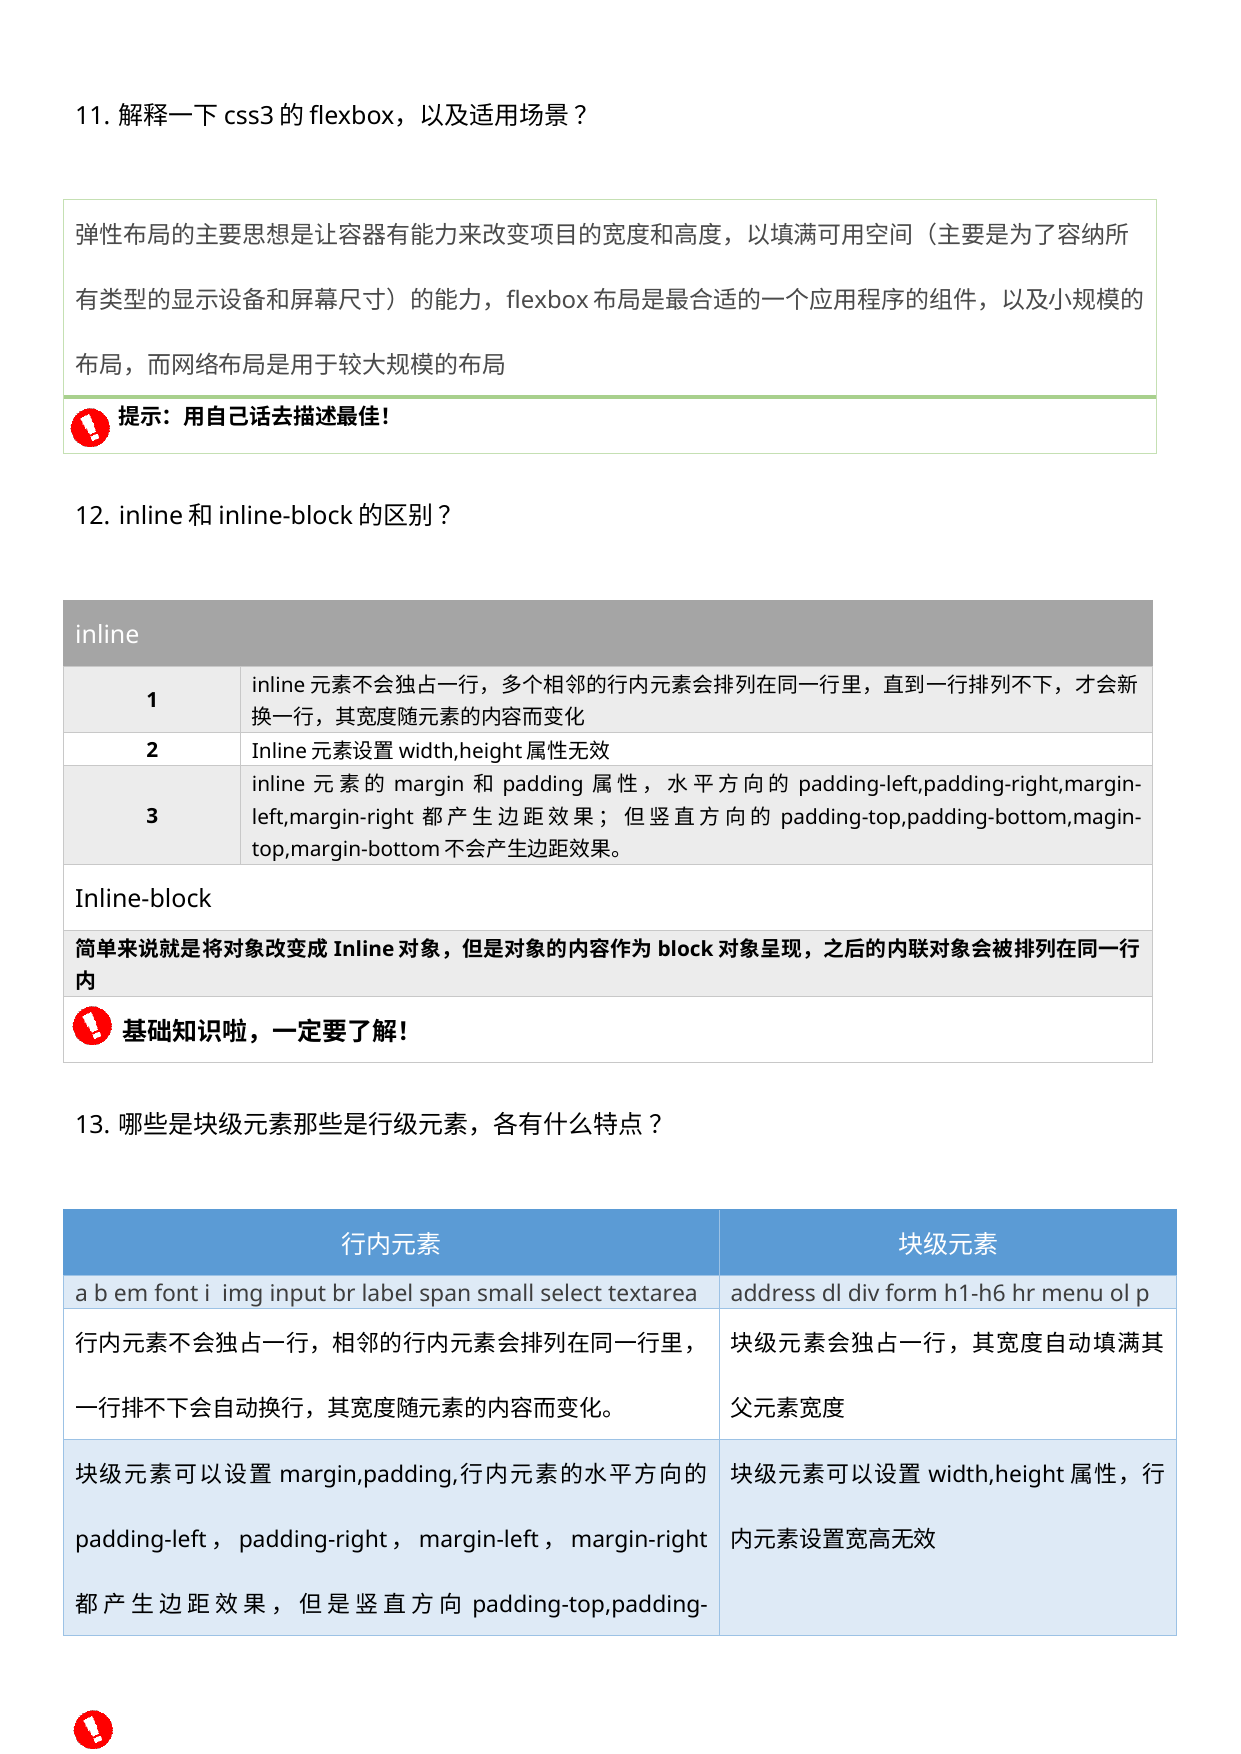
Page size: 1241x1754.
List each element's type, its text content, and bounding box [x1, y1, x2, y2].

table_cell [720, 1440, 1176, 1635]
table_cell address dl div form h1-h6 hr menu ol p [720, 1276, 1176, 1308]
table_cell a b em font i img input br label span small select textarea [64, 1276, 719, 1308]
picture [65, 402, 115, 453]
table_cell Inline元素设置width,height属性无效 [241, 733, 1152, 765]
picture [68, 1704, 118, 1754]
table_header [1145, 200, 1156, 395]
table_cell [64, 1440, 719, 1635]
subtitle inline和inline-block的区别 ？ [75, 481, 1165, 546]
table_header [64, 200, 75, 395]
table_cell 1 [64, 667, 240, 732]
table_cell 3 [64, 766, 240, 864]
table_cell 2 [64, 733, 240, 765]
table_cell Inline-block [64, 865, 1152, 930]
picture [67, 1000, 117, 1051]
table_header 块级元素 [720, 1210, 1176, 1275]
table_header inline [64, 601, 1152, 666]
subtitle 解释一下css3的flexbox，以及适用场景 ？ [75, 81, 1165, 146]
table_header 行内元素 [64, 1210, 719, 1275]
table_cell inline元素不会独占一行，多个相邻的行内元素会排列在同一行里，直到一行排列不下，才会新换一行，其宽度随元素的内容而变化 [241, 667, 1152, 732]
table_cell inline元素的margin和padding属性，水平方向的padding-left,padding-right,margin-left,margin-right都产生边距效果；但竖直方向的padding-top,padding-bottom,magin-top,margin-bottom不会产生边距效果。 [241, 766, 1152, 864]
table_cell 行内元素不会独占一行，相邻的行内元素会排列在同一行里，一行排不下会自动换行，其宽度随元素的内容而变化。 [64, 1309, 719, 1439]
table_cell 提示：用自己话去描述最佳！ [64, 399, 1156, 453]
table_cell 简单来说就是将对象改变成Inline对象，但是对象的内容作为block对象呈现，之后的内联对象会被排列在同一行内 [64, 931, 1152, 996]
subtitle 哪些是块级元素那些是行级元素，各有什么特点 ？ [75, 1090, 1165, 1155]
table_cell 块级元素会独占一行，其宽度自动填满其父元素宽度 [720, 1309, 1176, 1439]
table_cell 基础知识啦，一定要了解！ [64, 997, 1152, 1062]
